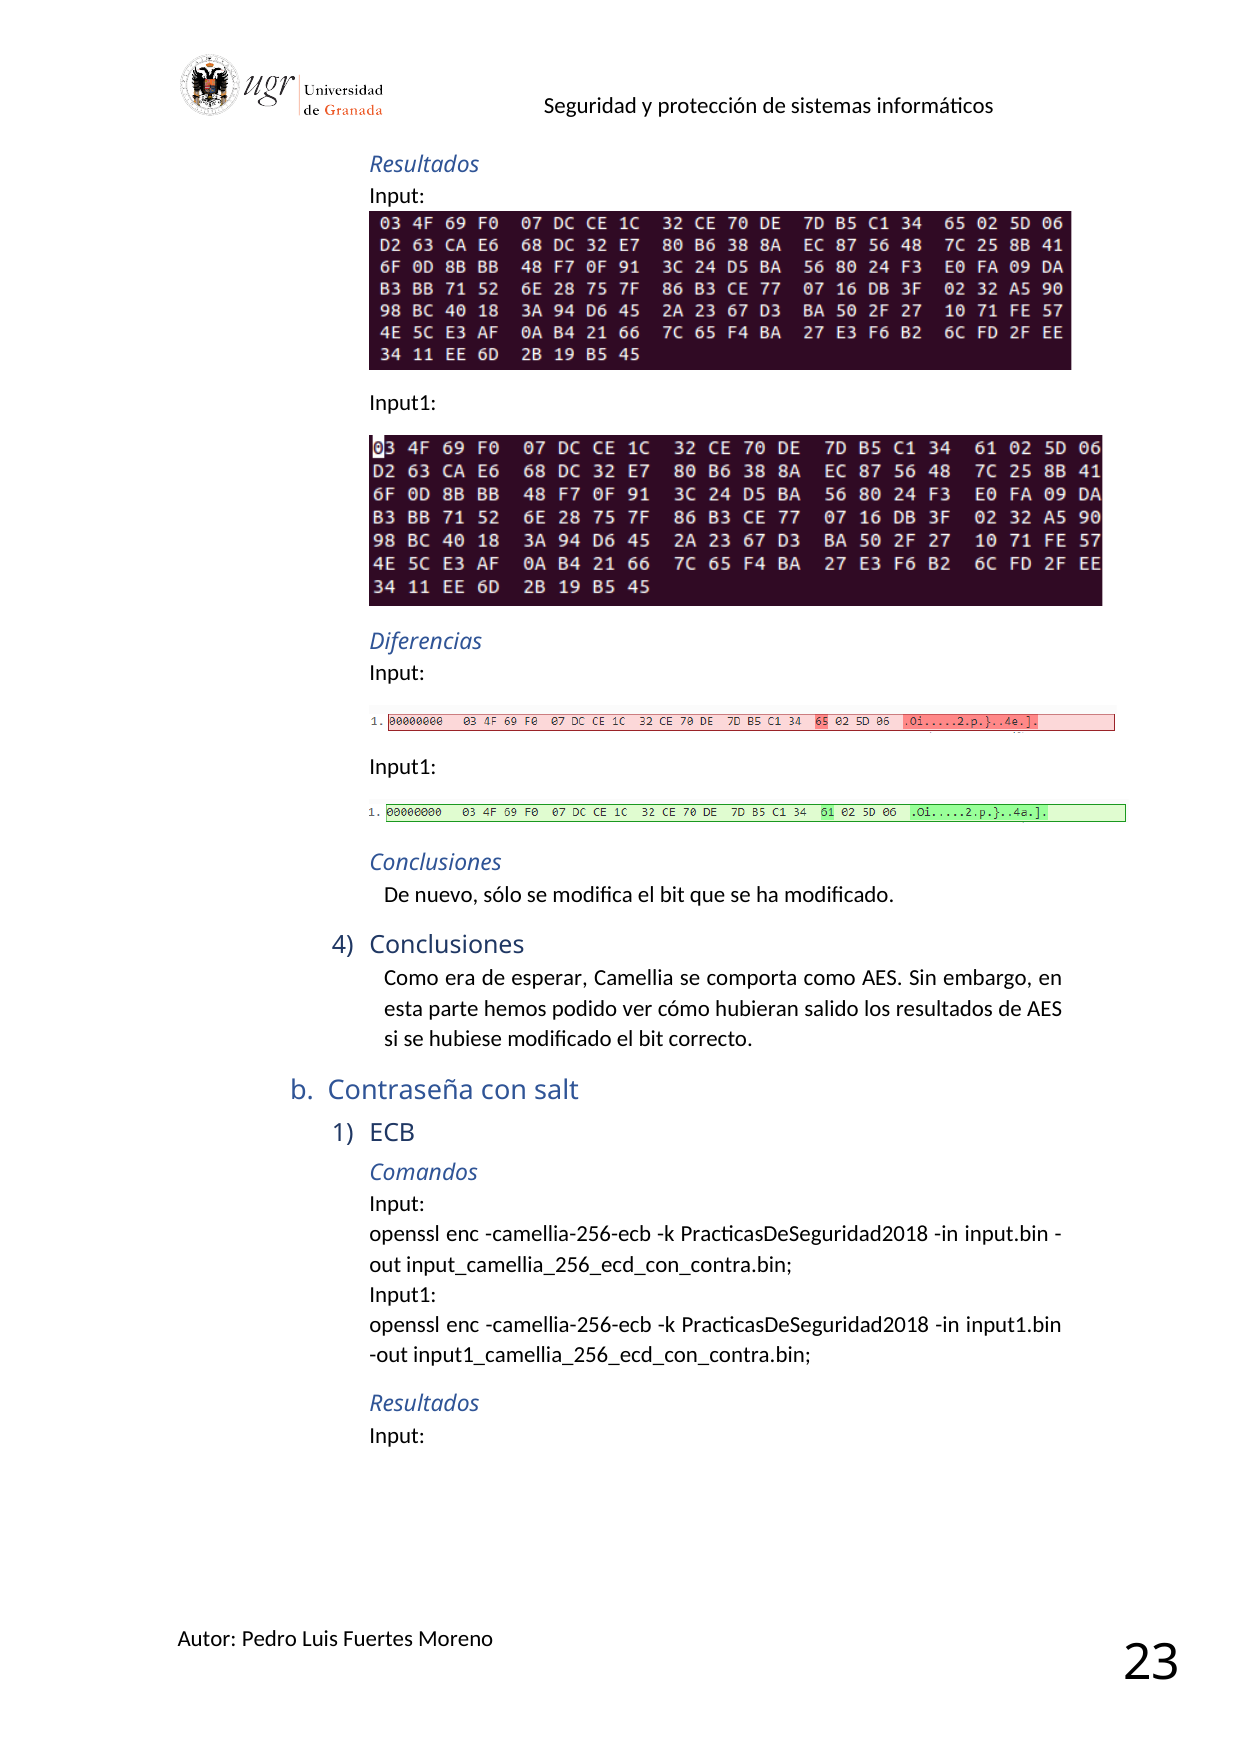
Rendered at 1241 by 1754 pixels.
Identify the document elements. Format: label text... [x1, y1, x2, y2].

text Input: [369, 181, 1063, 211]
picture [177, 53, 387, 119]
subtitle Comandos [369, 1156, 1063, 1187]
picture [369, 799, 1129, 823]
text Input1: [369, 388, 1063, 416]
subtitle Diferencias [369, 625, 1063, 656]
subtitle Contraseña con salt [290, 1071, 1063, 1108]
picture [369, 705, 1117, 733]
subtitle ECB [332, 1115, 1063, 1149]
subtitle Resultados [369, 148, 1063, 179]
list openssl enc -camellia-256-ecb -k PracticasDeSeguridad2018 -in input.bin -out input_camellia_256_ecd_con_contra.bin; [369, 1219, 1063, 1278]
text Input: [369, 1421, 1063, 1449]
text Como era de esperar, Camellia se comporta como AES. Sin embargo, en esta parte hemos podido ver cómo hubieran salido los resultados de AES si se hubiese modificado el bit correcto. [384, 963, 1063, 1052]
picture [369, 435, 1103, 606]
subtitle Conclusiones [332, 927, 1063, 961]
subtitle Resultados [369, 1387, 1063, 1418]
list openssl enc -camellia-256-ecb -k PracticasDeSeguridad2018 -in input1.bin -out input1_camellia_256_ecd_con_contra.bin; [369, 1310, 1063, 1368]
picture [369, 211, 1072, 370]
subtitle Conclusiones [369, 846, 1063, 877]
list Input: [369, 1189, 1063, 1217]
list Input1: [369, 1280, 1063, 1308]
text De nuevo, sólo se modifica el bit que se ha modificado. [384, 880, 1063, 908]
text Input1: [369, 752, 1063, 780]
text Input: [369, 658, 1063, 687]
